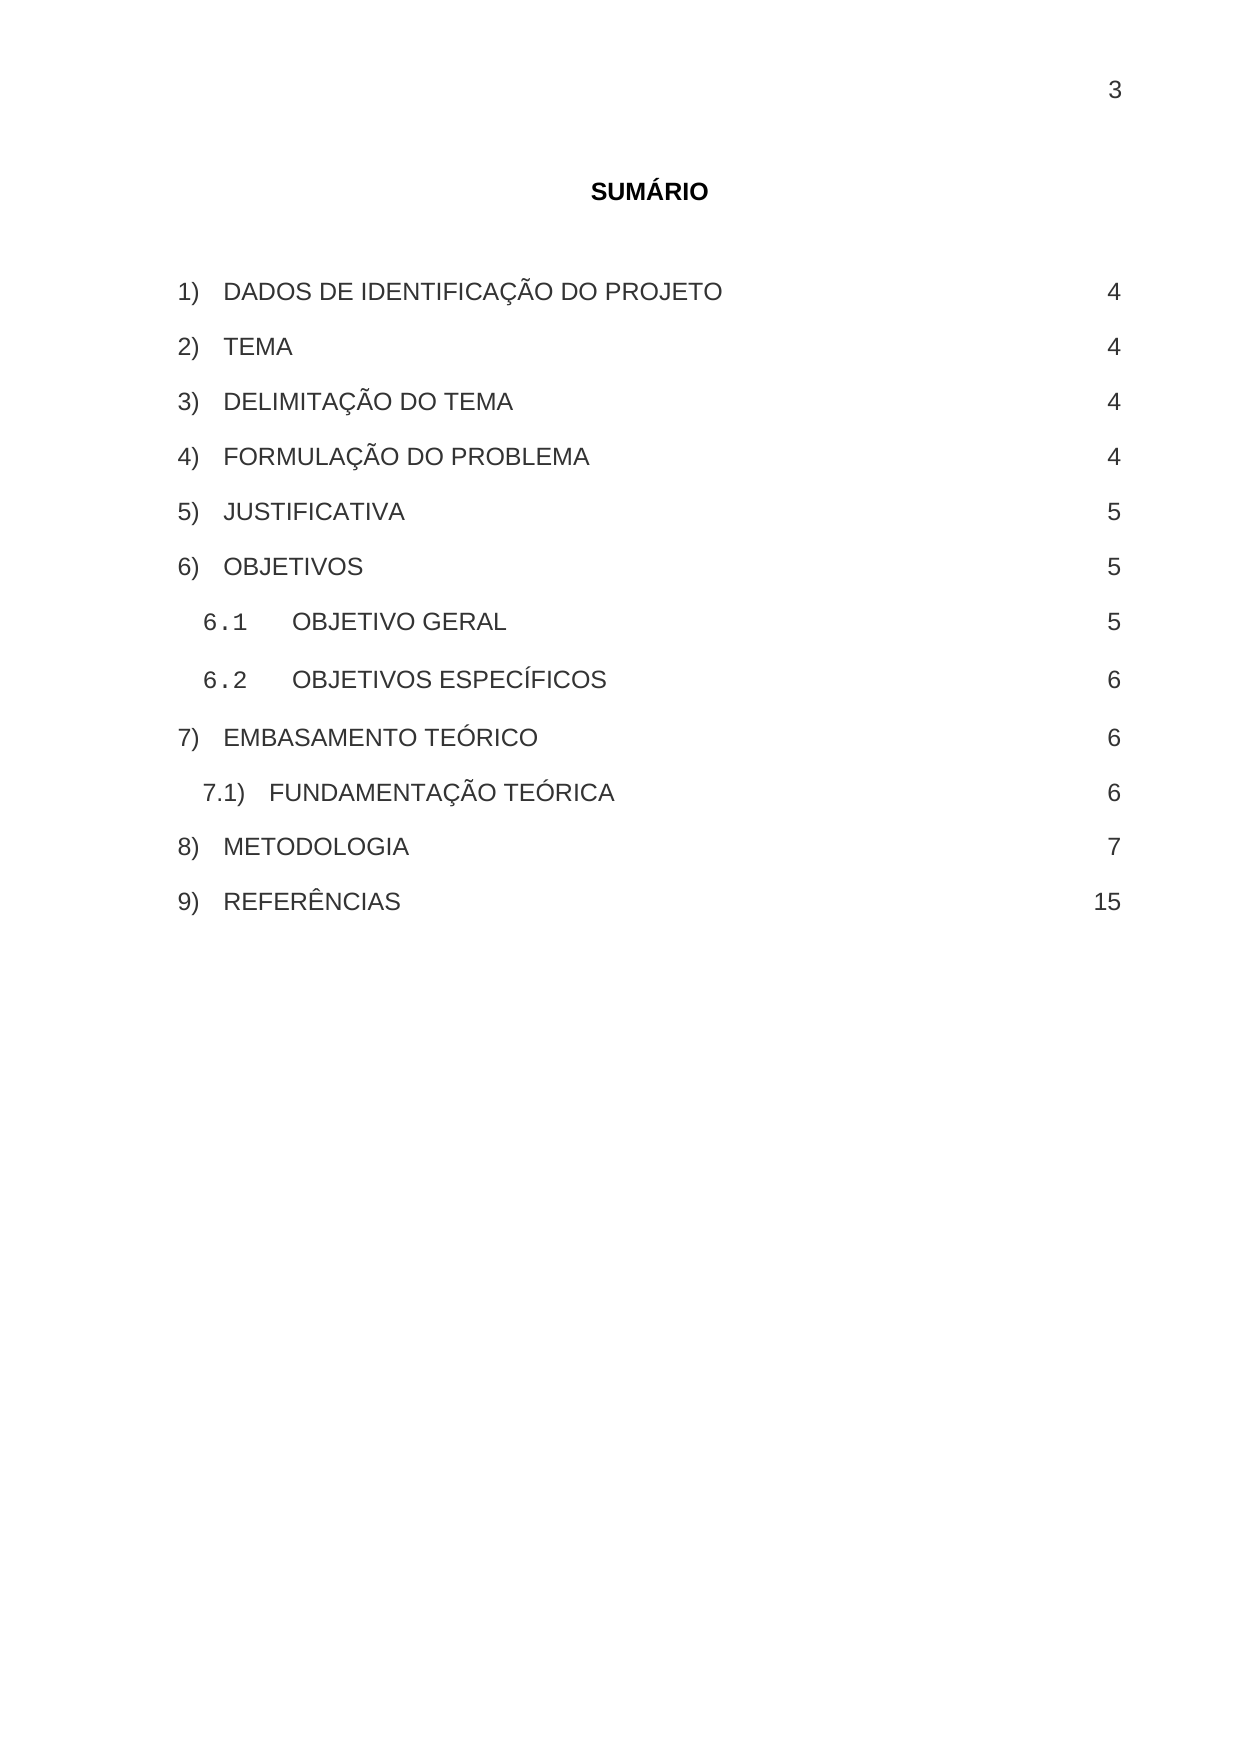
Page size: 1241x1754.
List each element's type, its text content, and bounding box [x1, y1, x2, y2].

text SUMÁRIO [177, 177, 1122, 206]
